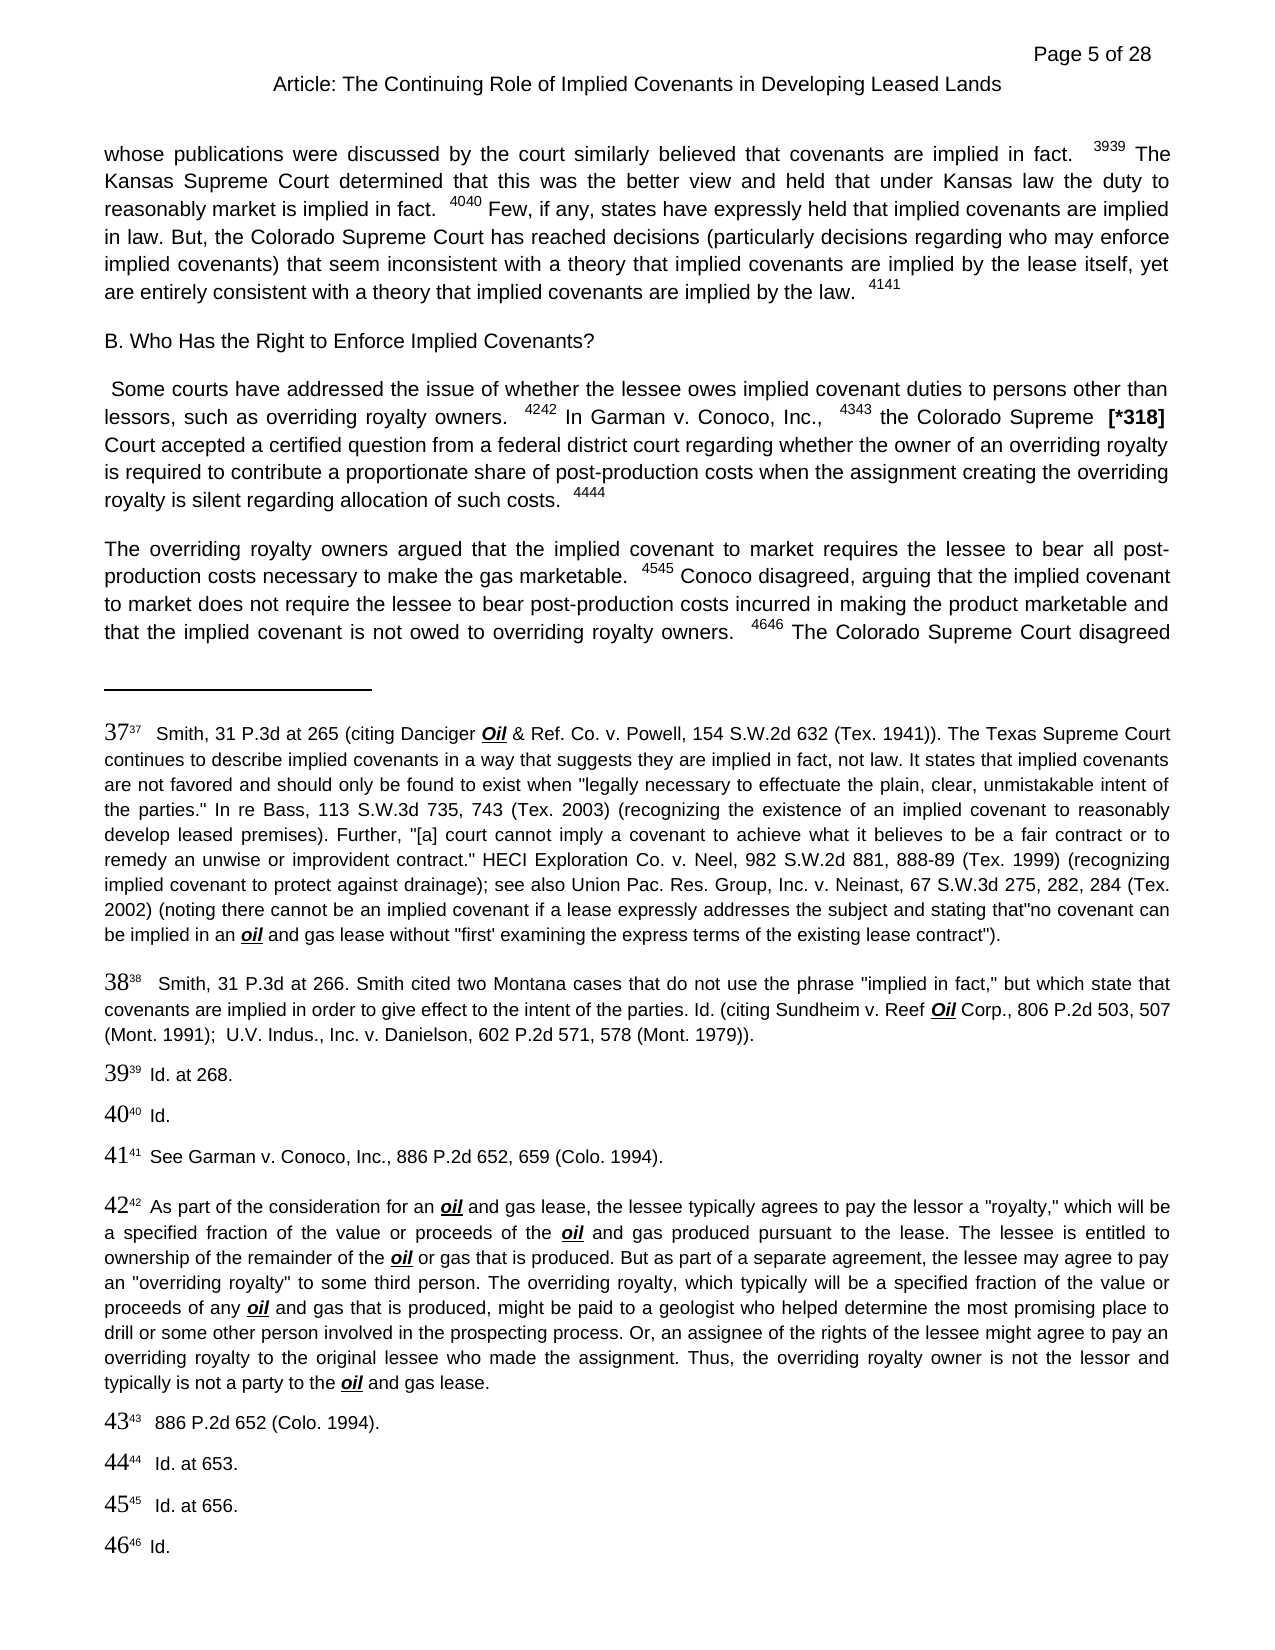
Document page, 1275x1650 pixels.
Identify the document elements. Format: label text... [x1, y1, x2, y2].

text Several commentators state that covenants are implied in fact, while others state that covenants are implied in law. 31 Most courts that have explicitly addressed the issue hold that the covenants are implied in fact. One of the most recent cases to expressly address this issue was the Kansas Supreme Court's decision in Smith v. Amoco Production Co. 32 In Smith, lessors brought a class action against their lessee, alleging that the lessee had breached its implied covenant to diligently [*317] market natural gas produced from its leases with the class members. 33 The parties disputed whether the covenant to market diligently was a covenant implied in law, which would result in a three-year statute of limitations, or a covenant implied in fact, which would result in a five-year limitations period. 34 The Kansas Supreme Court surveyed a number of cases, both from Kansas and other jurisdictions, as well as the writings of several commentators. 35 The court noted that courts from Oklahoma, 36 Texas, 37 and Montana 38 have held that such covenants are implied in fact. Several of the commentators whose publications were discussed by the court similarly believed that covenants are implied in fact. 39 The Kansas Supreme Court determined that this was the better view and held that under Kansas law the duty to reasonably market is implied in fact. 40 Few, if any, states have expressly held that implied covenants are implied in law. But, the Colorado Supreme Court has reached decisions (particularly decisions regarding who may enforce implied covenants) that seem inconsistent with a theory that implied covenants are implied by the lease itself, yet are entirely consistent with a theory that implied covenants are implied by the law. 41 [104, 137, 1171, 305]
text B. Who Has the Right to Enforce Implied Covenants? [104, 326, 1171, 353]
text The overriding royalty owners argued that the implied covenant to market requires the lessee to bear all post-production costs necessary to make the gas marketable. 45 Conoco disagreed, arguing that the implied covenant to market does not require the lessee to bear post-production costs incurred in making the product marketable and that the implied covenant is not owed to overriding royalty owners. 46 The Colorado Supreme Court disagreed with both of Conoco's arguments. 47 In support of its conclusion that the implied covenant to market requires the lessee to pay the cost of making gas marketable, the court made an analogy to the implied obligation of the lessee to drill and noted that drilling must be done at the lessee's expense. 48 The court then noted that "some question exists whether the implied covenants under an oil and gas lease extend to overriding royalty owners," but the court concluded that fairness dictates that overriding royalty owners should receive the same protection from the implied covenant as do lessors. 49 The court noted that another reason lessors and royalty owners should not bear a share of costs is that, unlike working interest owners, lessors and overriding royalty owners do not have a voice in deciding what expenditures will be made. 50 Finally, the court rejected Conoco's argument that industry custom dictated a different result. 51 The court stated that industry custom should not be binding on a person unless she knows of it or should know of it, and lessors and even overriding royalty owners reasonably might not have knowledge of industry custom. 52 Based on these principles, the court concluded that in the absence of a contractual provision stating how post-production costs will be allocated, neither lessors nor overriding royalty owners should bear any [*319] portion of the post-production costs necessary to make a product marketable. 53 [104, 533, 1171, 645]
text Some courts have addressed the issue of whether the lessee owes implied covenant duties to persons other than lessors, such as overriding royalty owners. 42 In Garman v. Conoco, Inc., 43 the Colorado Supreme [*318] Court accepted a certified question from a federal district court regarding whether the owner of an overriding royalty is required to contribute a proportionate share of post-production costs when the assignment creating the overriding royalty is silent regarding allocation of such costs. 44 [104, 374, 1171, 512]
